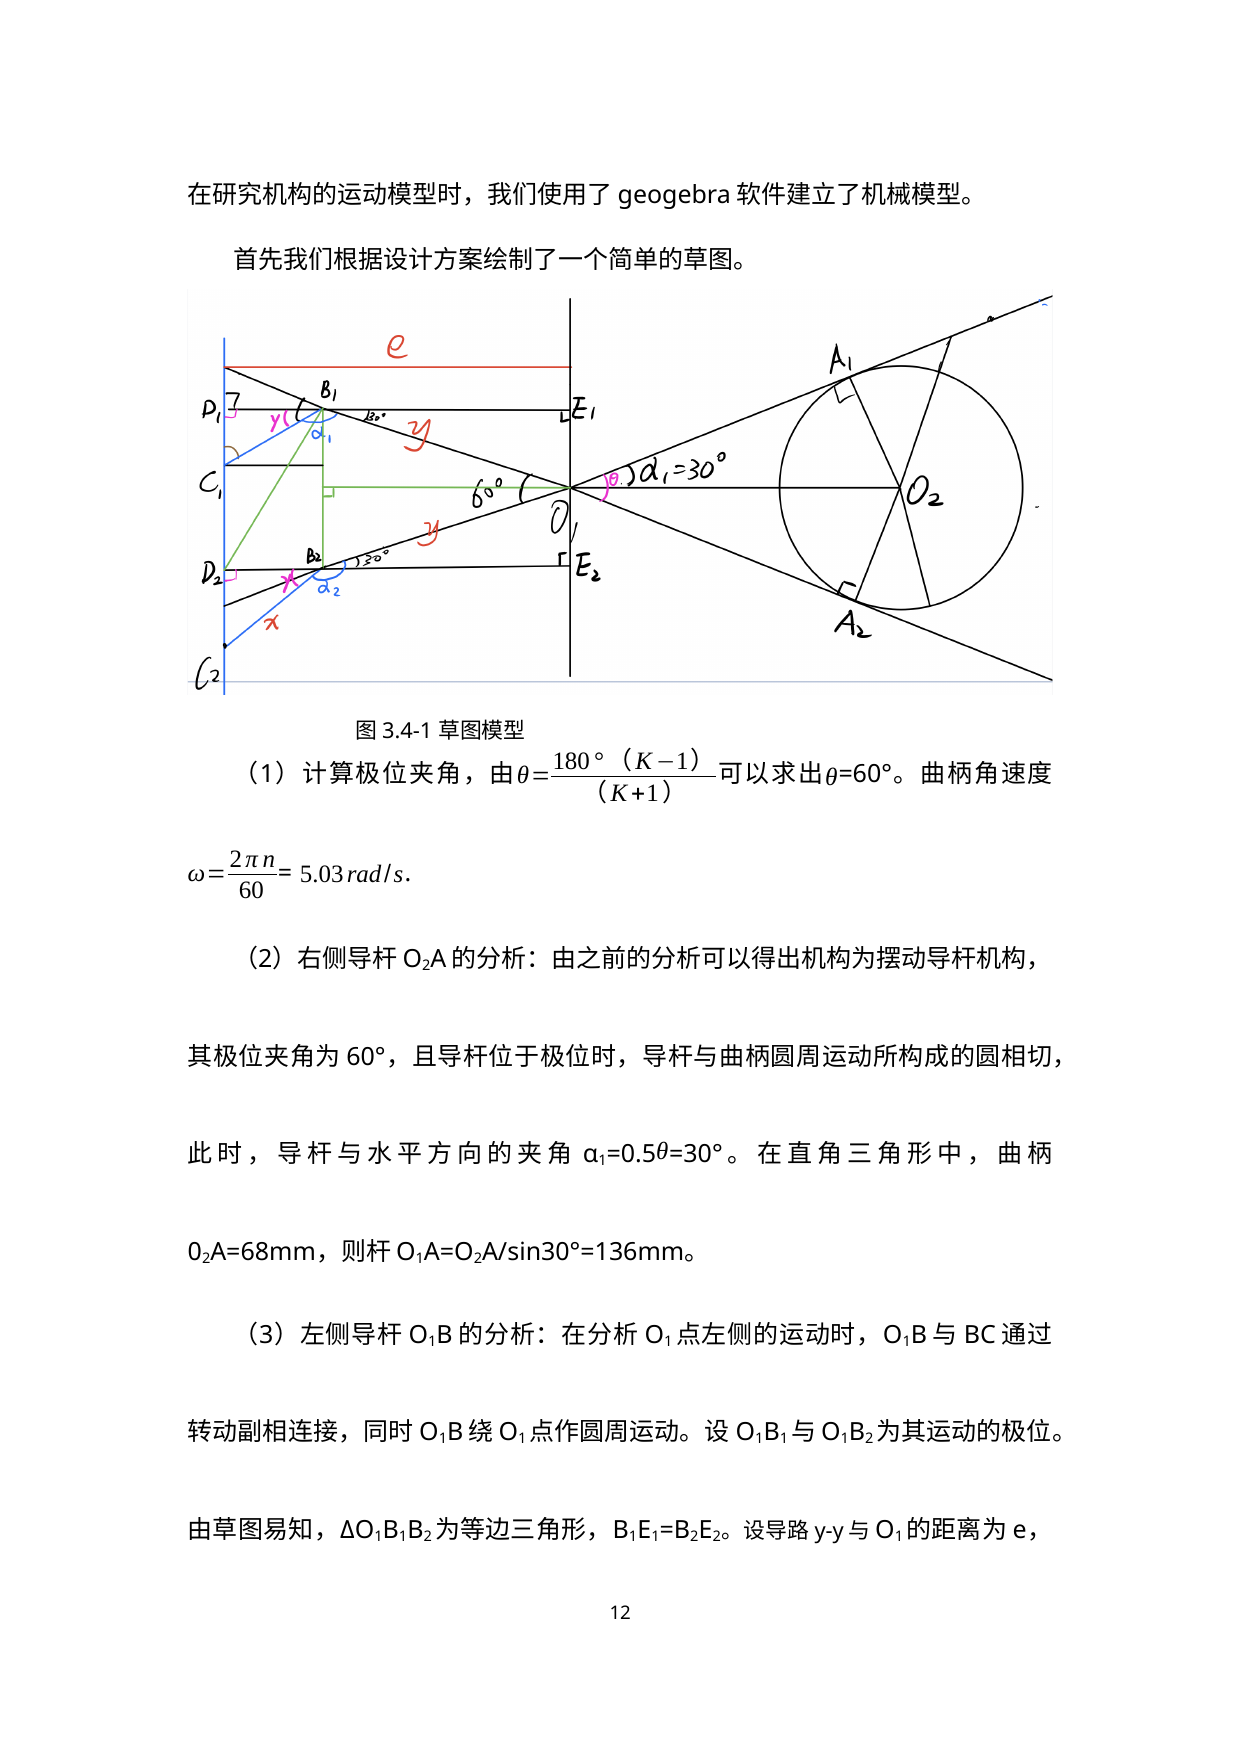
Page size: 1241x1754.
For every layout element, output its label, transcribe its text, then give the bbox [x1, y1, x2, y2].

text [187, 1300, 1053, 1560]
text （2）右侧导杆O2A的分析：由之前的分析可以得出机构为摆动导杆机构，其极位夹角为60°，且导杆位于极位时，导杆与曲柄圆周运动所构成的圆相切，此时，导杆与水平方向的夹角α1=0.5=30°。在直角三角形中，曲柄02A=68mm，则杆O1A=O2A/sin30°=136mm。 [187, 924, 1053, 1282]
text 首先我们根据设计方案绘制了一个简单的草图。 [187, 225, 1053, 289]
text 图3.4-1 草图模型 [187, 712, 1053, 745]
picture [187, 289, 1053, 695]
text （1）计算极位夹角，由可以求出=60°。曲柄角速度= . [187, 745, 1053, 907]
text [187, 160, 1053, 225]
